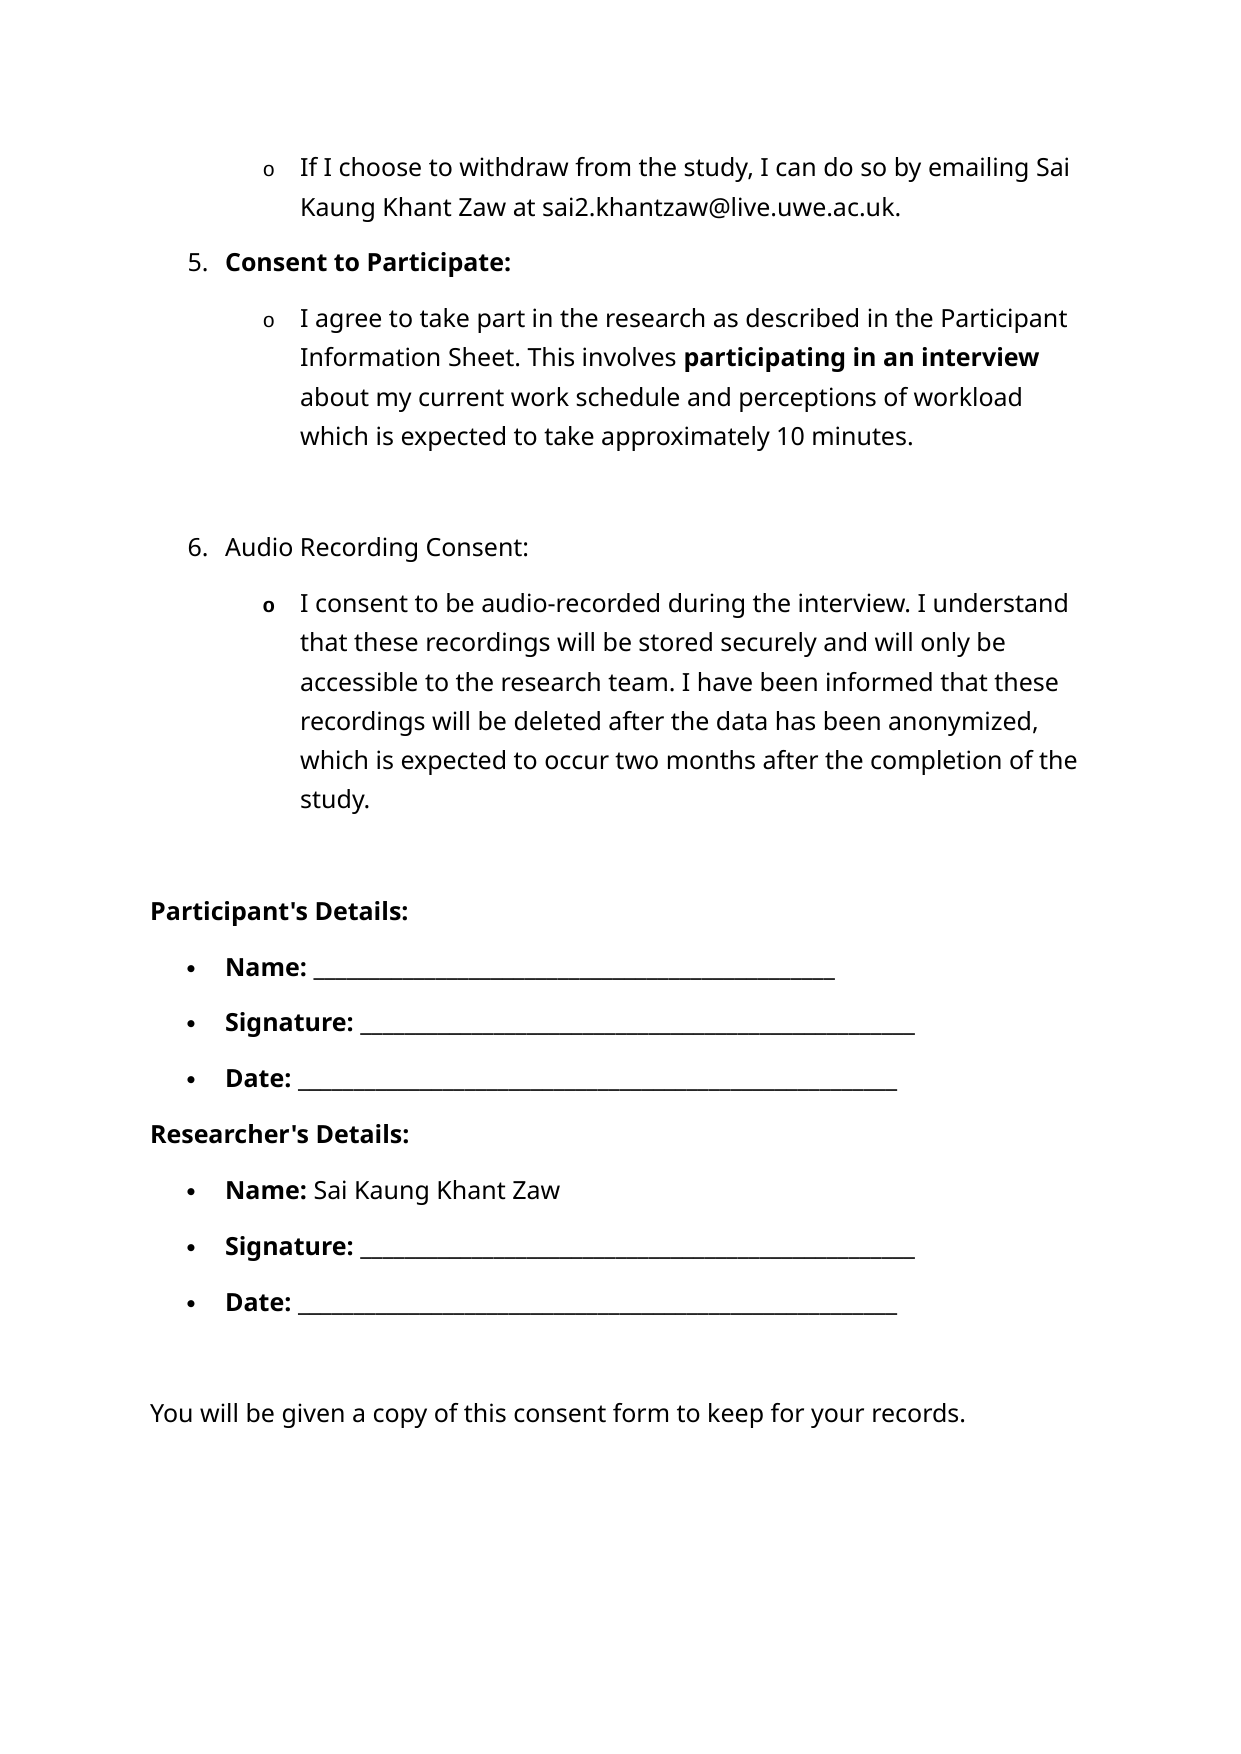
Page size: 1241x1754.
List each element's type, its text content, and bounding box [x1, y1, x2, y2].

list Signature: __________________________________________________ [187, 1005, 1090, 1039]
list Signature: __________________________________________________ [187, 1228, 1090, 1262]
list Name: Sai Kaung Khant Zaw [187, 1172, 1090, 1207]
list I consent to be audio-recorded during the interview. I understand that these recordings will be stored securely and will only be accessible to the research team. I have been informed that these recordings will be deleted after the data has been anonymized, which is expected to occur two months after the completion of the study. [262, 586, 1090, 816]
list I agree to take part in the research as described in the Participant Information Sheet. This involves participating in an interview about my current work schedule and perceptions of workload which is expected to take approximately 10 minutes. [262, 301, 1090, 452]
list Audio Recording Consent: [187, 530, 1090, 564]
text You will be given a copy of this consent form to keep for your records. [150, 1396, 1090, 1430]
list Date: ______________________________________________________ [187, 1284, 1090, 1318]
text Participant's Details: [150, 893, 1090, 927]
list Date: ______________________________________________________ [187, 1061, 1090, 1095]
list Name: _______________________________________________ [187, 949, 1090, 983]
text Researcher's Details: [150, 1117, 1090, 1151]
list If I choose to withdraw from the study, I can do so by emailing Sai Kaung Khant Zaw at sai2.khantzaw@live.uwe.ac.uk. [262, 150, 1090, 223]
list Consent to Participate: [187, 245, 1090, 279]
